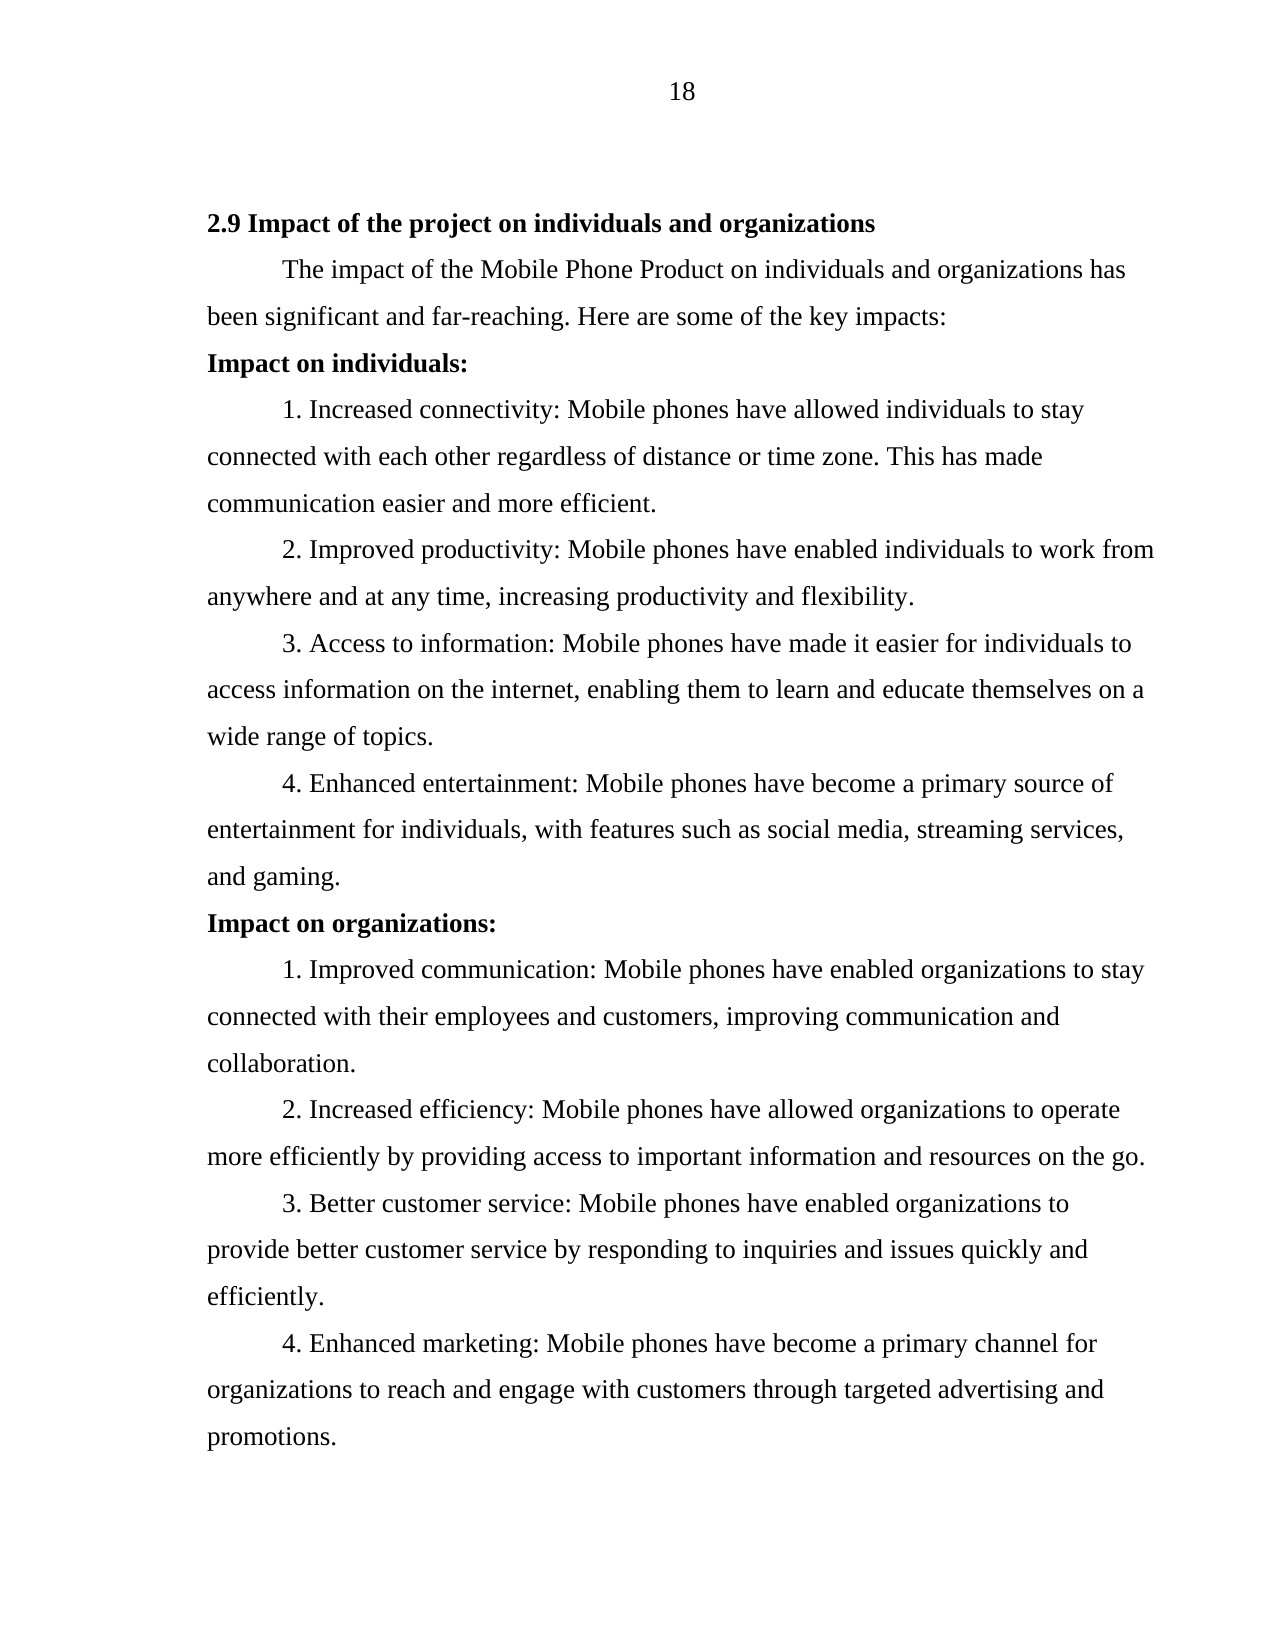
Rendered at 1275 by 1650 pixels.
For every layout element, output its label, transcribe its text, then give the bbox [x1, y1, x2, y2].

text Impact on individuals: [207, 347, 1157, 378]
text 1. Increased connectivity: Mobile phones have allowed individuals to stay connected with each other regardless of distance or time zone. This has made communication easier and more efficient. [207, 393, 1157, 518]
text 2. Improved productivity: Mobile phones have enabled individuals to work from anywhere and at any time, increasing productivity and flexibility. [207, 533, 1157, 611]
text 4. Enhanced entertainment: Mobile phones have become a primary source of entertainment for individuals, with features such as social media, streaming services, and gaming. [207, 767, 1157, 891]
text 3. Access to information: Mobile phones have made it easier for individuals to access information on the internet, enabling them to learn and educate themselves on a wide range of topics. [207, 627, 1157, 751]
text 2. Increased efficiency: Mobile phones have allowed organizations to operate more efficiently by providing access to important information and resources on the go. [207, 1093, 1157, 1171]
subtitle 2.9 Impact of the project on individuals and organizations [207, 207, 1157, 238]
text The impact of the Mobile Phone Product on individuals and organizations has been significant and far-reaching. Here are some of the key impacts: [207, 253, 1157, 331]
text 1. Improved communication: Mobile phones have enabled organizations to stay connected with their employees and customers, improving communication and collaboration. [207, 953, 1157, 1078]
text 3. Better customer service: Mobile phones have enabled organizations to provide better customer service by responding to inquiries and issues quickly and efficiently. [207, 1187, 1157, 1311]
text 4. Enhanced marketing: Mobile phones have become a primary channel for organizations to reach and engage with customers through targeted advertising and promotions. [207, 1327, 1157, 1451]
text Impact on organizations: [207, 907, 1157, 938]
